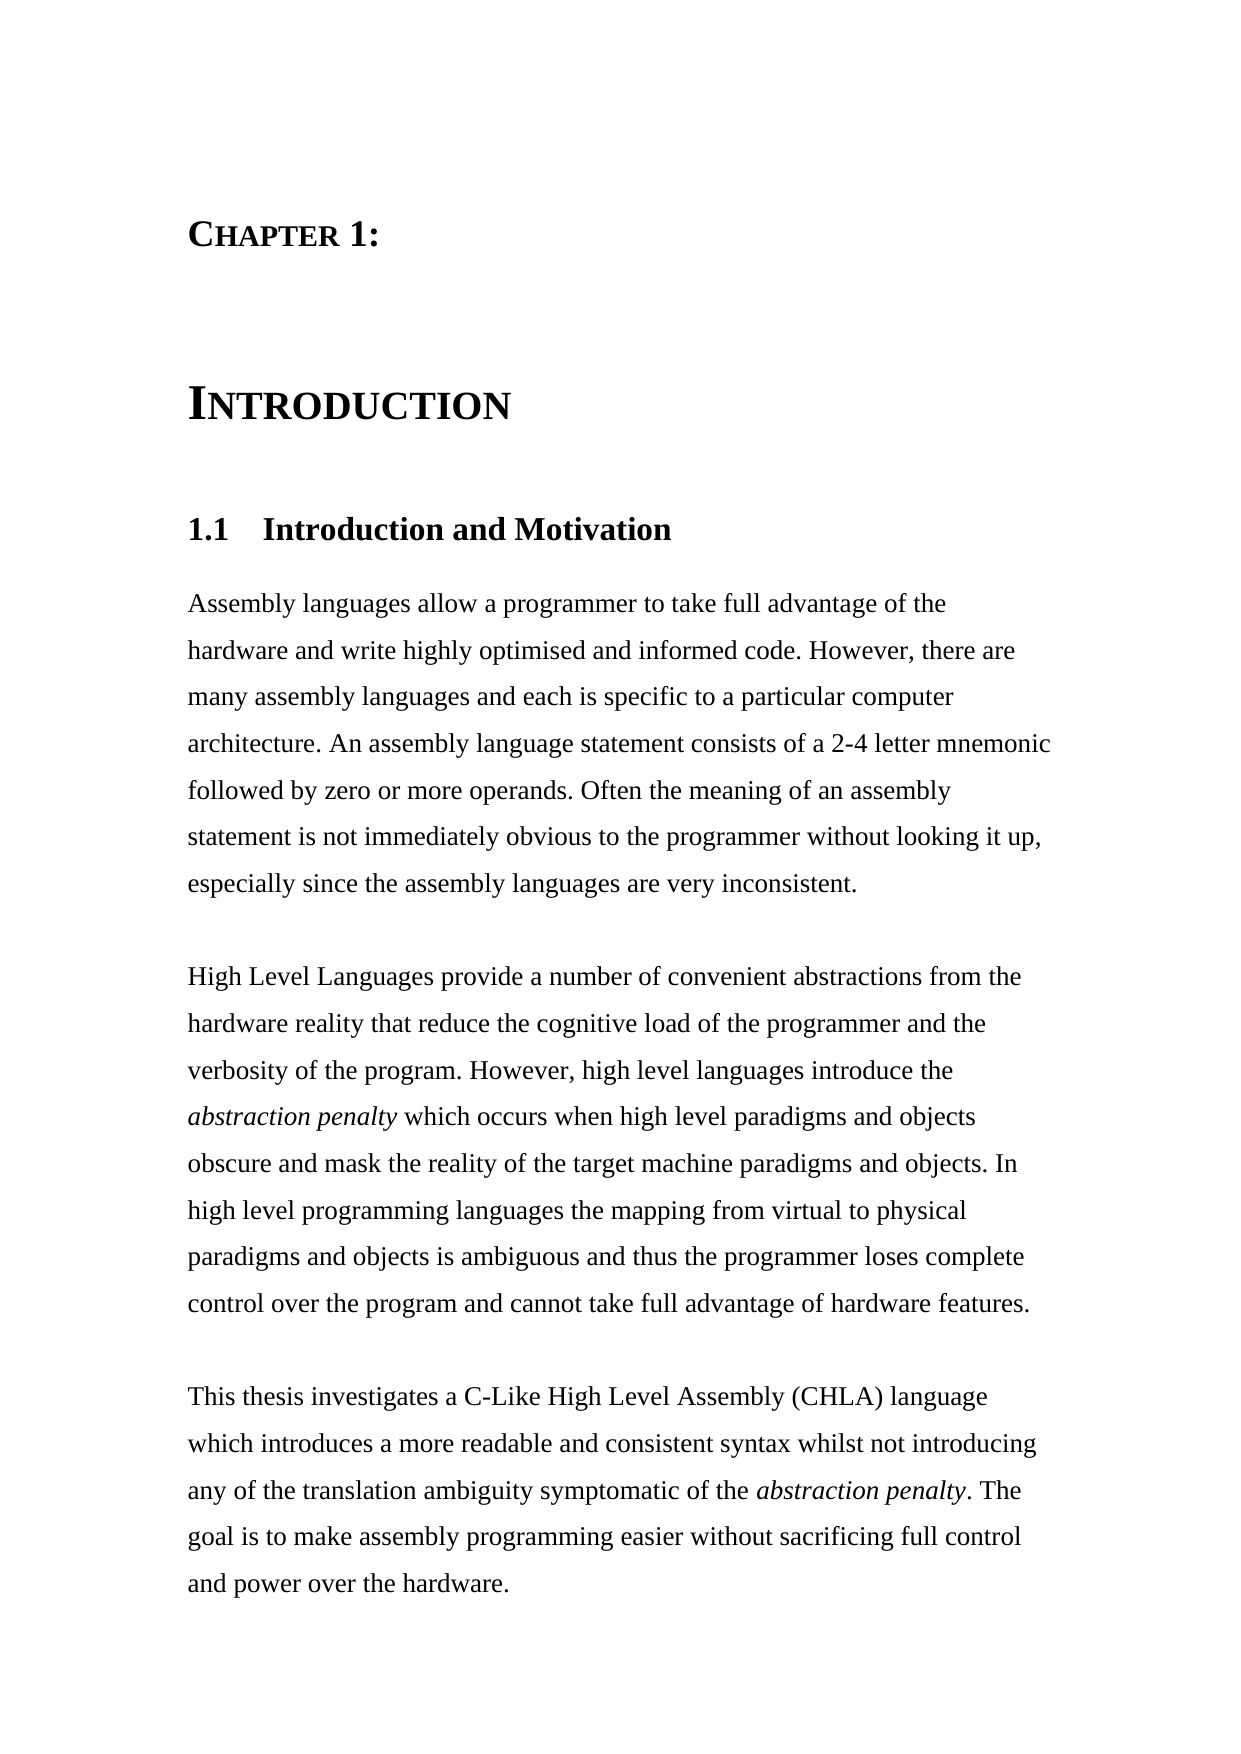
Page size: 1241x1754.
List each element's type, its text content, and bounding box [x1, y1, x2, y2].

text This thesis investigates a C-Like High Level Assembly (CHLA) language which introduces a more readable and consistent syntax whilst not introducing any of the translation ambiguity symptomatic of the abstraction penalty. The goal is to make assembly programming easier without sacrificing full control and power over the hardware. [187, 1380, 1053, 1598]
subtitle Introduction [187, 200, 1053, 430]
subtitle Introduction and Motivation [187, 509, 1053, 547]
text High Level Languages provide a number of convenient abstractions from the hardware reality that reduce the cognitive load of the programmer and the verbosity of the program. However, high level languages introduce the abstraction penalty which occurs when high level paradigms and objects obscure and mask the reality of the target machine paradigms and objects. In high level programming languages the mapping from virtual to physical paradigms and objects is ambiguous and thus the programmer loses complete control over the program and cannot take full advantage of hardware features. [187, 960, 1053, 1318]
text Assembly languages allow a programmer to take full advantage of the hardware and write highly optimised and informed code. However, there are many assembly languages and each is specific to a particular computer architecture. An assembly language statement consists of a 2-4 letter mnemonic followed by zero or more operands. Often the meaning of an assembly statement is not immediately obvious to the programmer without looking it up, especially since the assembly languages are very inconsistent. [187, 587, 1053, 898]
